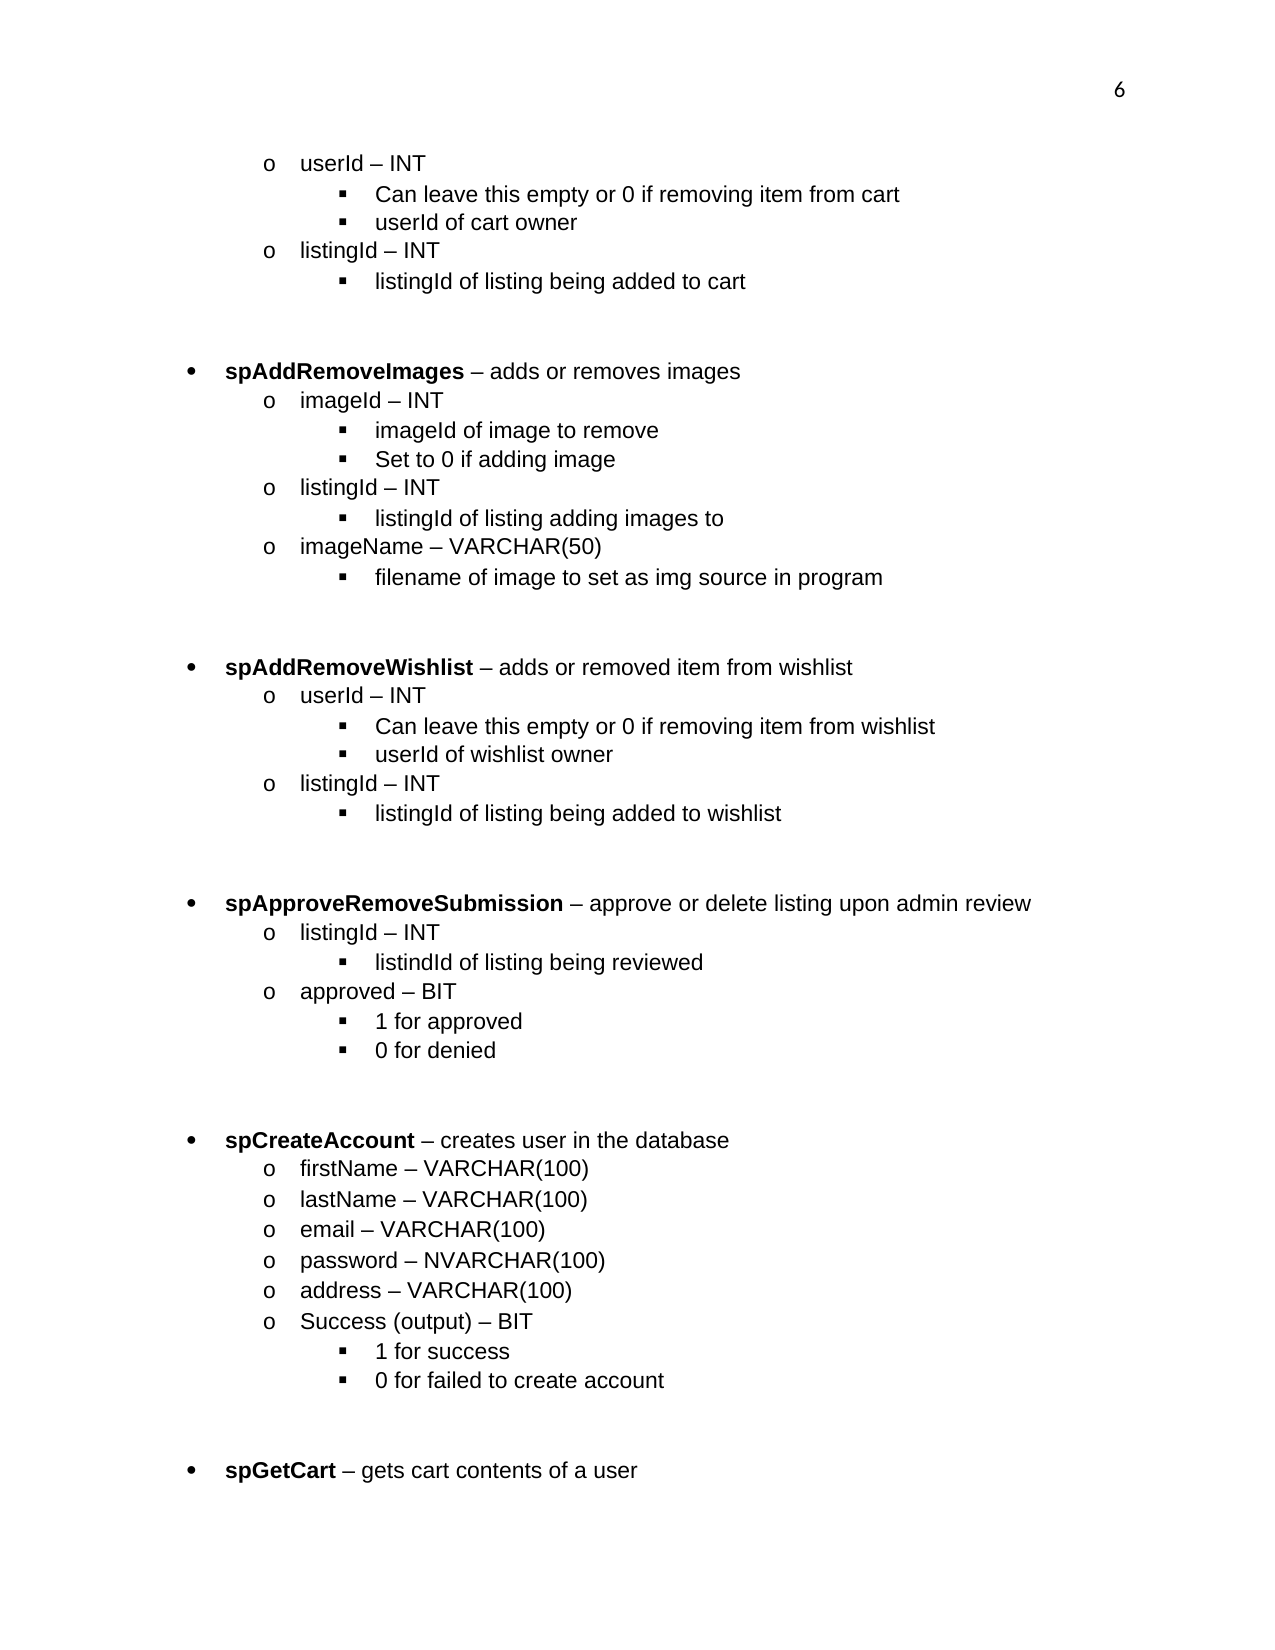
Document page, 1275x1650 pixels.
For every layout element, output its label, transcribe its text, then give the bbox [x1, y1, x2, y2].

list imageId – INT [262, 387, 1125, 415]
list spCreateAccount – creates user in the database [187, 1127, 1125, 1153]
list Can leave this empty or 0 if removing item from wishlist [337, 713, 1125, 739]
list listingId of listing being added to cart [337, 268, 1125, 294]
list filename of image to set as img source in program [337, 563, 1125, 590]
list address – VARCHAR(100) [262, 1277, 1125, 1306]
list 1 for approved [337, 1008, 1125, 1034]
list spAddRemoveWishlist – adds or removed item from wishlist [187, 654, 1125, 680]
list userId – INT [262, 682, 1125, 710]
list password – NVARCHAR(100) [262, 1247, 1125, 1275]
list approved – BIT [262, 978, 1125, 1006]
list listingId of listing adding images to [337, 504, 1125, 531]
list 0 for failed to create account [337, 1367, 1125, 1393]
list spAddRemoveImages – adds or removes images [187, 358, 1125, 384]
list firstName – VARCHAR(100) [262, 1155, 1125, 1183]
list listindId of listing being reviewed [337, 949, 1125, 976]
list spGetCart – gets cart contents of a user [187, 1457, 1125, 1483]
list 0 for denied [337, 1037, 1125, 1063]
list lastName – VARCHAR(100) [262, 1186, 1125, 1214]
list imageName – VARCHAR(50) [262, 533, 1125, 561]
list imageId of image to remove [337, 417, 1125, 443]
list userId – INT [262, 150, 1125, 178]
list listingId – INT [262, 769, 1125, 798]
list Can leave this empty or 0 if removing item from cart [337, 181, 1125, 207]
list listingId of listing being added to wishlist [337, 800, 1125, 826]
list Set to 0 if adding image [337, 446, 1125, 472]
list listingId – INT [262, 474, 1125, 502]
list userId of wishlist owner [337, 741, 1125, 767]
list userId of cart owner [337, 209, 1125, 235]
list listingId – INT [262, 919, 1125, 947]
list Success (output) – BIT [262, 1308, 1125, 1336]
list spApproveRemoveSubmission – approve or delete listing upon admin review [187, 890, 1125, 917]
list 1 for success [337, 1338, 1125, 1365]
list email – VARCHAR(100) [262, 1216, 1125, 1244]
list listingId – INT [262, 237, 1125, 266]
